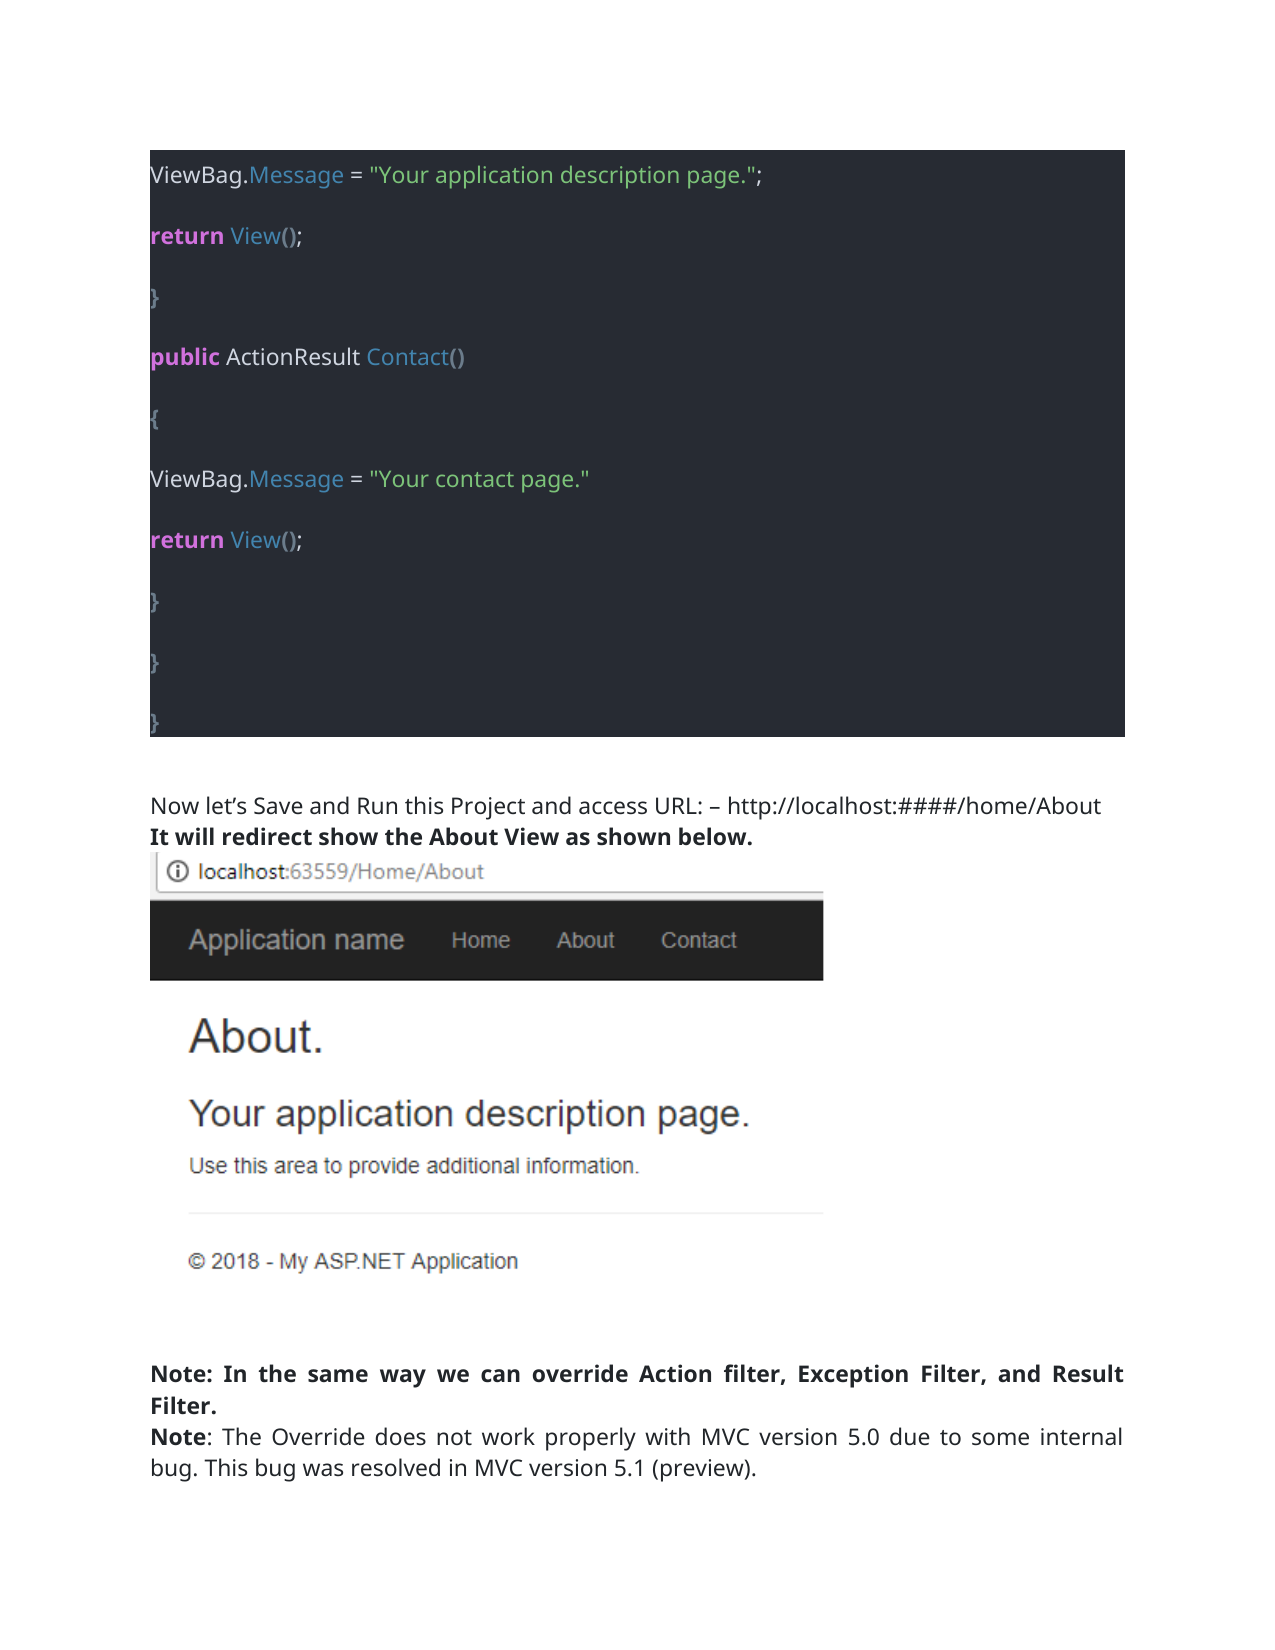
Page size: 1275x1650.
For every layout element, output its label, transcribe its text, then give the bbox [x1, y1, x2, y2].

text } [150, 697, 1125, 737]
text } [150, 637, 1125, 677]
text return View(); [150, 211, 1125, 251]
text Note: The Override does not work properly with MVC version 5.0 due to some internal bug. This bug was resolved in MVC version 5.1 (preview). [150, 1421, 1125, 1483]
text Now let’s Save and Run this Project and access URL: – http://localhost:####/home/About [150, 789, 1125, 821]
text } [150, 272, 1125, 312]
text ViewBag.Message = "Your application description page."; [150, 150, 1125, 190]
text public ActionResult Contact() [150, 332, 1125, 372]
text It will redirect show the About View as shown below. [150, 821, 1125, 852]
text } [150, 576, 1125, 616]
text { [150, 393, 1125, 433]
text ViewBag.Message = "Your contact page." [150, 454, 1125, 494]
text Note: In the same way we can override Action filter, Exception Filter, and Result Filter. [150, 1358, 1125, 1421]
text return View(); [150, 515, 1125, 555]
picture [150, 852, 824, 1327]
